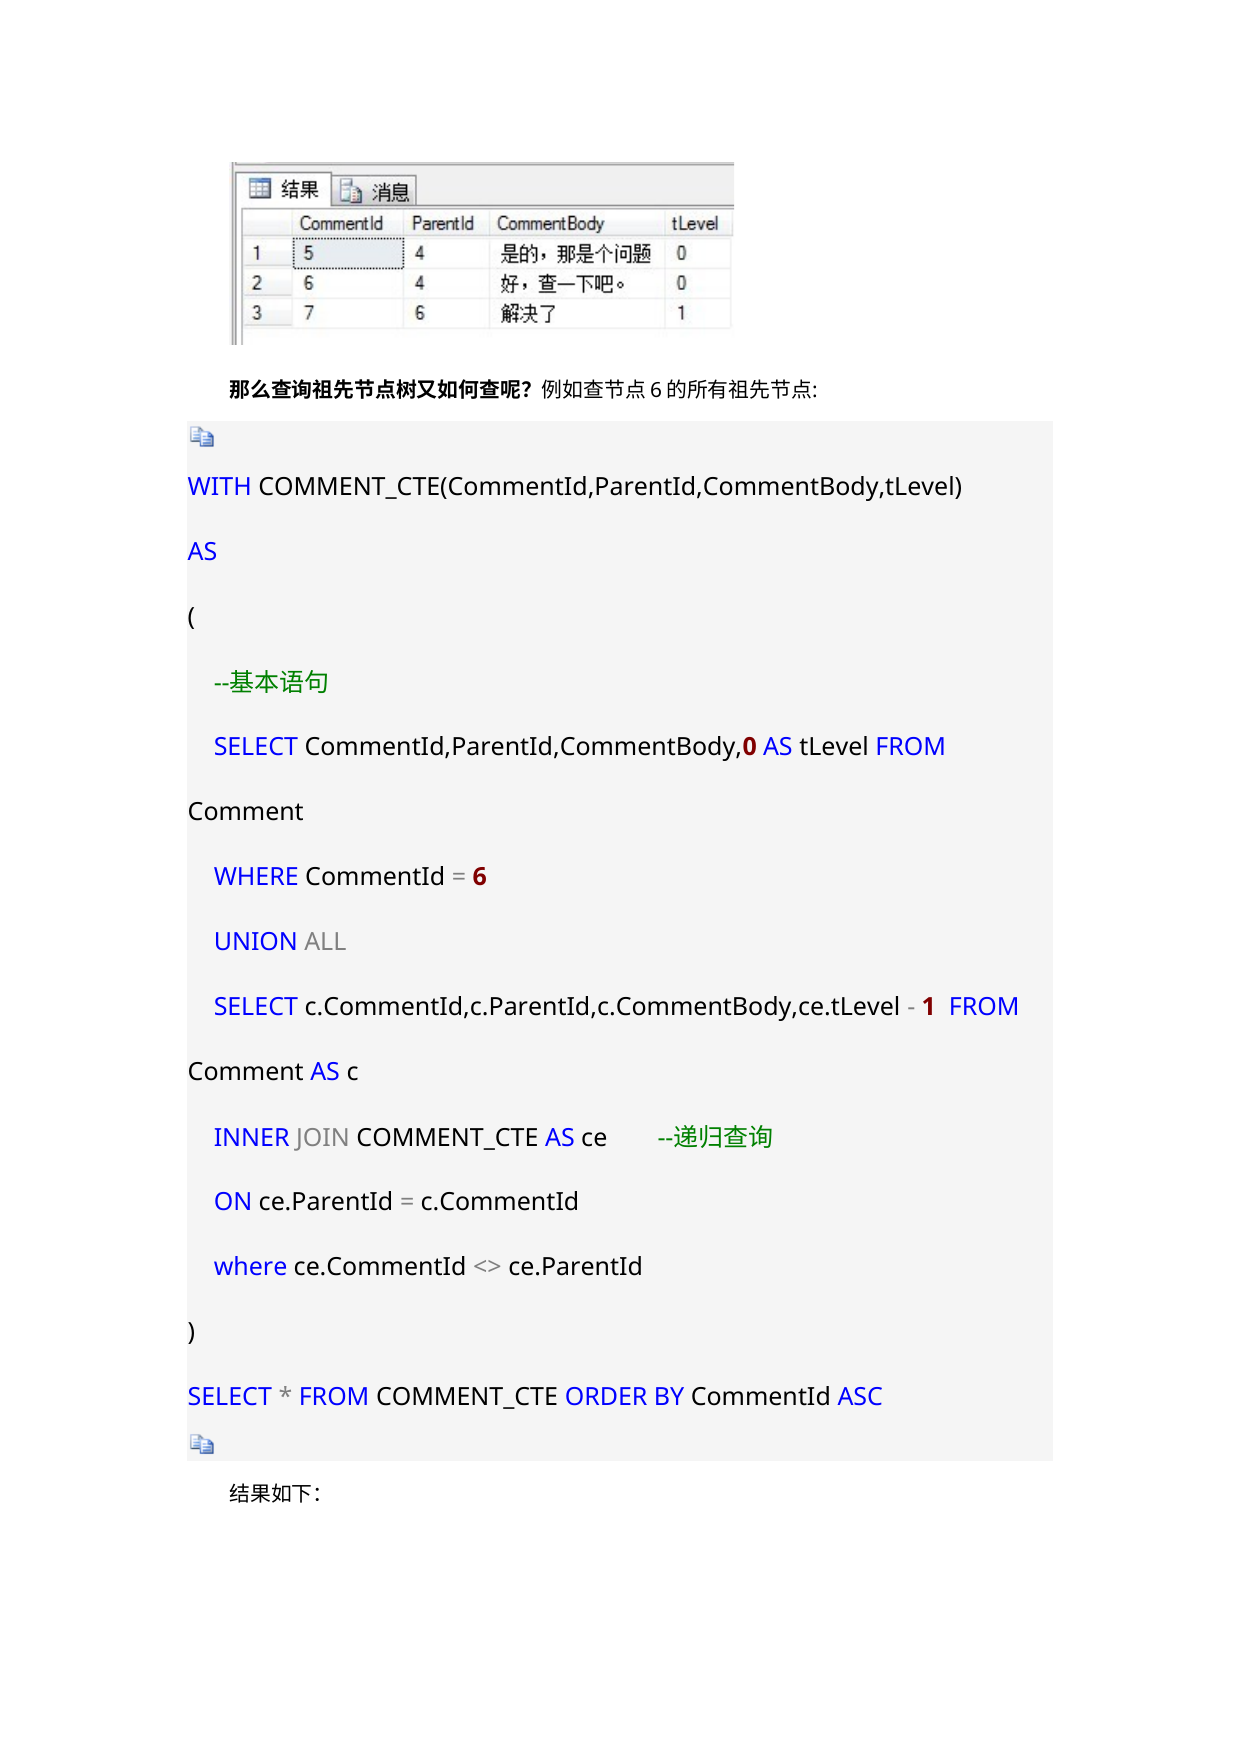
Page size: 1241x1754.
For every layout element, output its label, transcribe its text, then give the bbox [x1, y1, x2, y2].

text SELECT c.CommentId,c.ParentId,c.CommentBody,ce.tLevel - 1 FROM Comment AS c [187, 973, 1053, 1103]
text SELECT CommentId,ParentId,CommentBody,0 AS tLevel FROM Comment [187, 713, 1053, 843]
picture [187, 420, 219, 452]
picture [229, 162, 735, 345]
text ) [187, 1298, 1053, 1363]
text AS [187, 518, 1053, 583]
text 那么查询祖先节点树又如何查呢？例如查节点6的所有祖先节点: [187, 373, 1053, 405]
text ON ce.ParentId = c.CommentId [187, 1168, 1053, 1233]
text 结果如下： [187, 1476, 1053, 1509]
text WHERE CommentId = 6 [187, 843, 1053, 908]
text WITH COMMENT_CTE(CommentId,ParentId,CommentBody,tLevel) [187, 453, 1053, 518]
text SELECT * FROM COMMENT_CTE ORDER BY CommentId ASC [187, 1363, 1053, 1428]
text UNION ALL [187, 908, 1053, 973]
text ( [187, 583, 1053, 648]
text INNER JOIN COMMENT_CTE AS ce --递归查询 [187, 1103, 1053, 1168]
text --基本语句 [187, 648, 1053, 713]
picture [187, 1428, 219, 1459]
text where ce.CommentId <> ce.ParentId [187, 1233, 1053, 1298]
